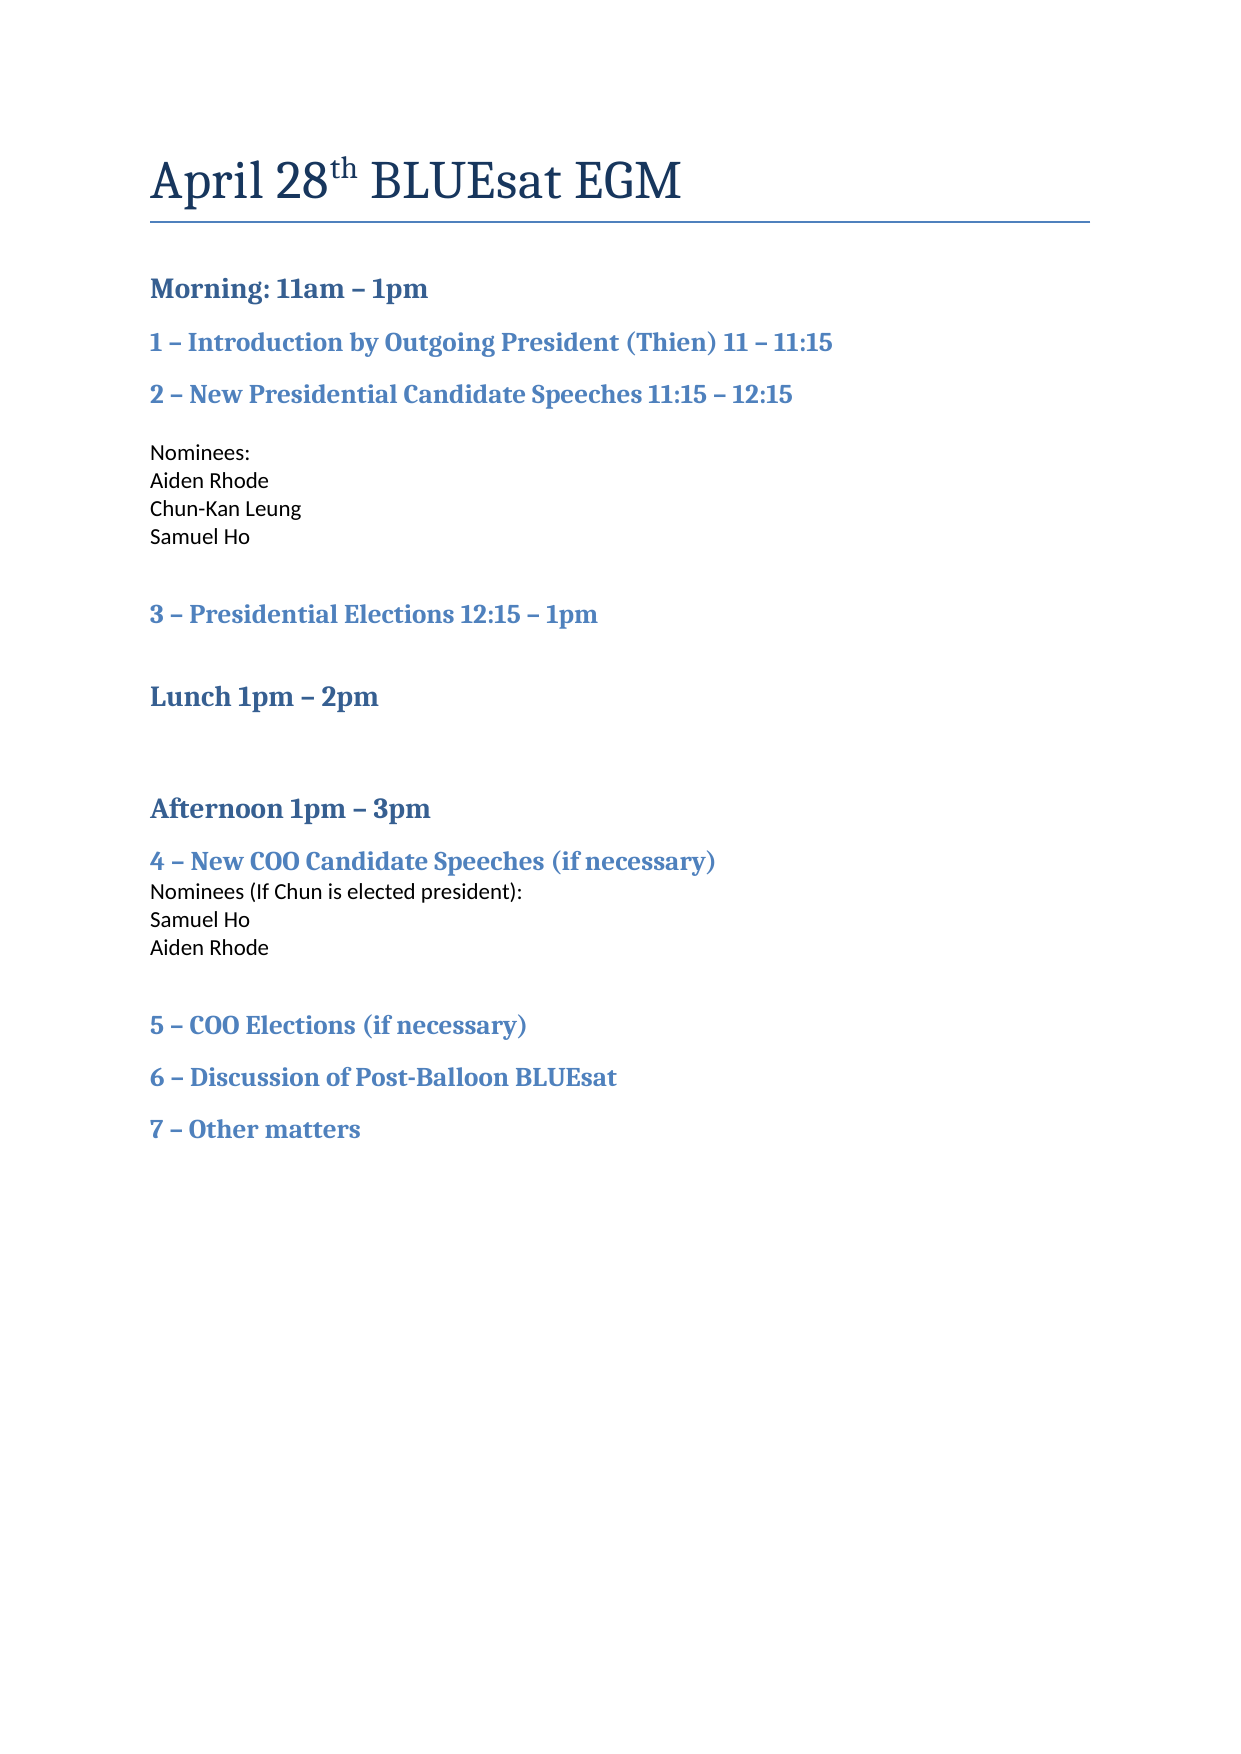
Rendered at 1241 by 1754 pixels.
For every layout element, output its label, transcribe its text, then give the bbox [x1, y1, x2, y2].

text Samuel Ho [150, 522, 1090, 550]
subtitle 2 – New Presidential Candidate Speeches 11:15 – 12:15 [150, 379, 1090, 410]
text Aiden Rhode [150, 933, 1090, 961]
subtitle 7 – Other matters [150, 1114, 1090, 1145]
subtitle 6 – Discussion of Post-Balloon BLUEsat [150, 1062, 1090, 1093]
subtitle Lunch 1pm – 2pm [150, 680, 1090, 714]
subtitle 3 – Presidential Elections 12:15 – 1pm [150, 599, 1090, 630]
subtitle 5 – COO Elections (if necessary) [150, 1010, 1090, 1041]
subtitle 1 – Introduction by Outgoing President (Thien) 11 – 11:15 [150, 327, 1090, 358]
text Nominees (If Chun is elected president): [150, 877, 1090, 905]
text Aiden Rhode [150, 466, 1090, 494]
subtitle Morning: 11am – 1pm [150, 273, 1090, 306]
text Samuel Ho [150, 905, 1090, 933]
text Chun-Kan Leung [150, 494, 1090, 522]
subtitle 4 – New COO Candidate Speeches (if necessary) [150, 846, 1090, 877]
text Nominees: [150, 438, 1090, 466]
title April 28th BLUEsat EGM [150, 150, 1090, 221]
subtitle Afternoon 1pm – 3pm [150, 792, 1090, 825]
